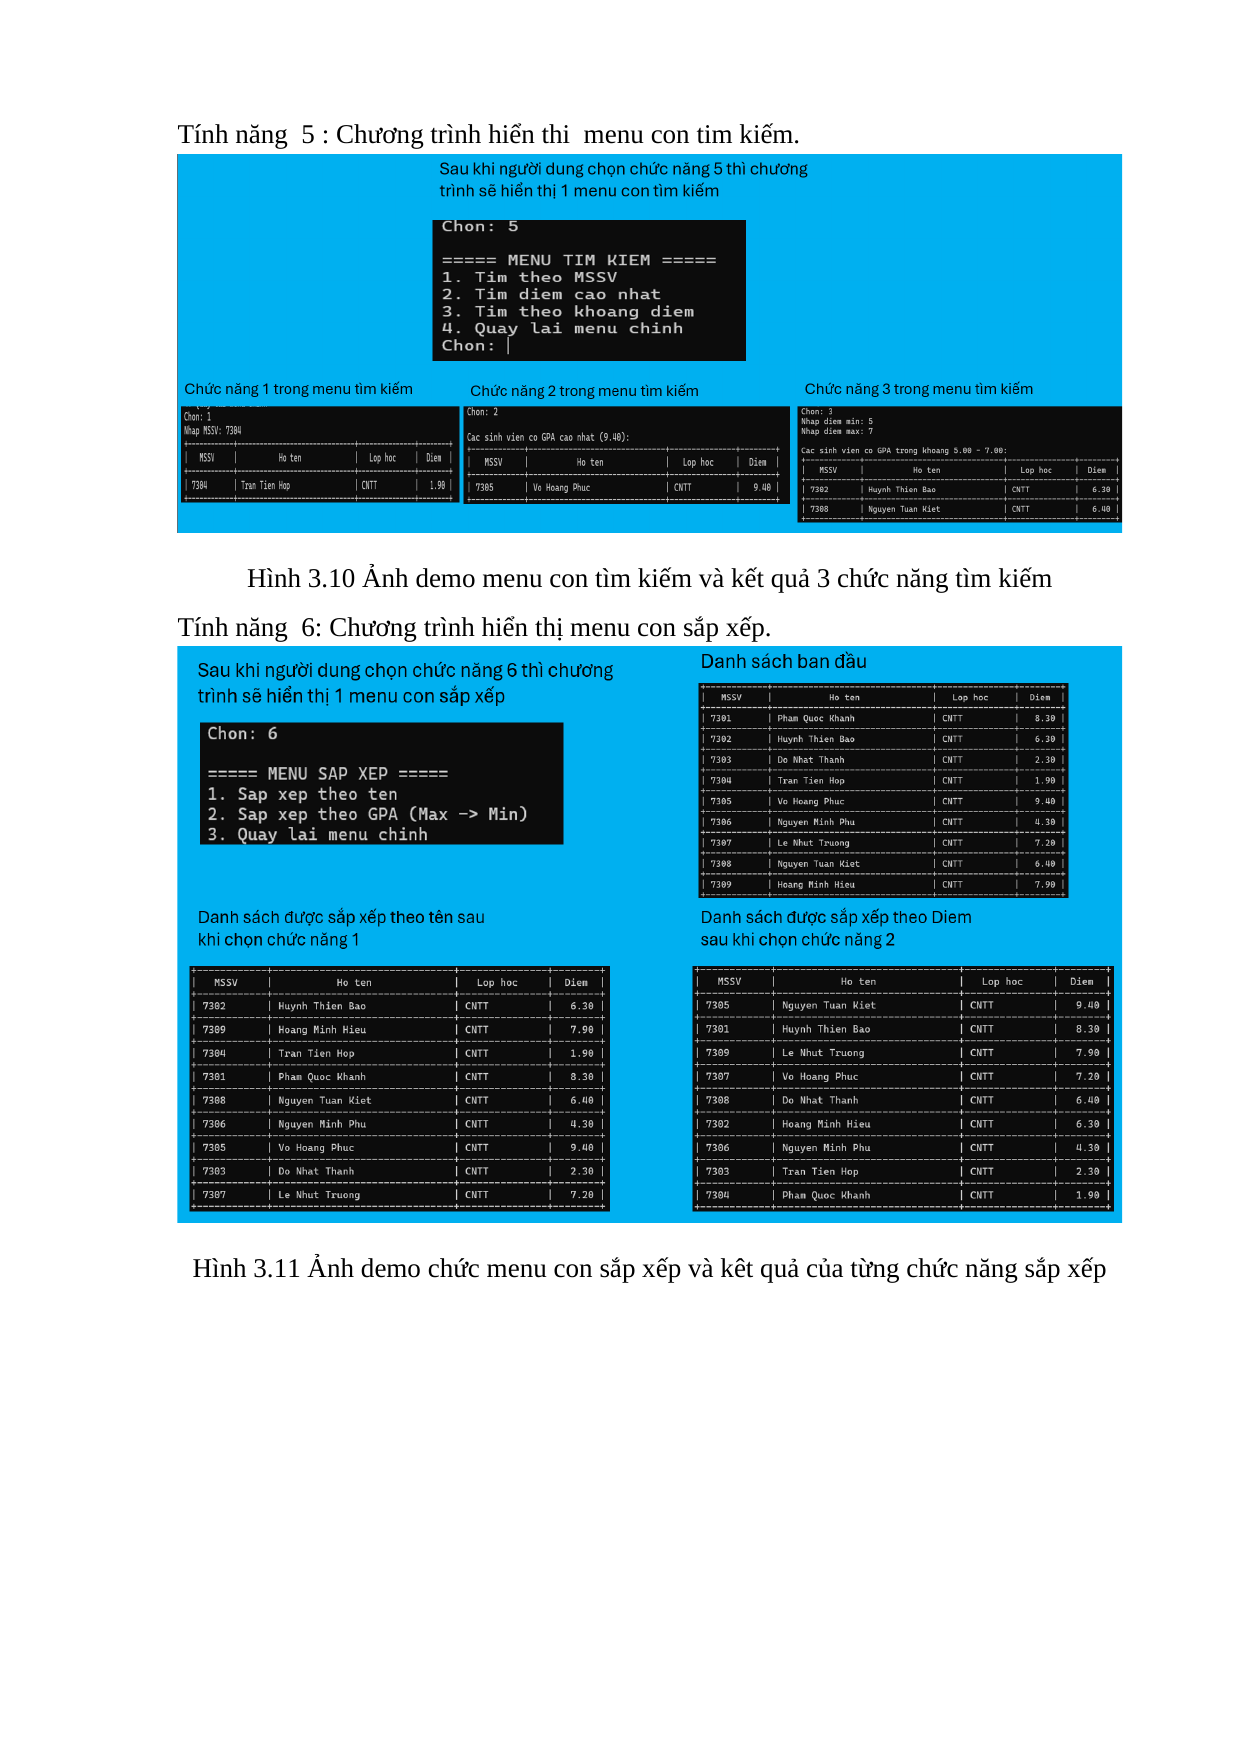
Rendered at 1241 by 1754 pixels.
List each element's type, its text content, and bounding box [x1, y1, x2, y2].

text Hình 3.11 Ảnh demo chức menu con sắp xếp và kêt quả của từng chức năng sắp xếp [177, 1253, 1122, 1284]
picture [191, 967, 609, 1210]
picture [694, 967, 1113, 1210]
picture [465, 407, 789, 503]
picture [799, 407, 1123, 521]
picture [434, 221, 745, 360]
picture [700, 684, 1067, 897]
text Tính năng 5 : Chương trình hiển thi menu con tim kiếm. [177, 118, 1122, 154]
text Hình 3.10 Ảnh demo menu con tìm kiếm và kết quả 3 chức năng tìm kiếm [177, 562, 1122, 593]
text Tính năng 6: Chương trình hiển thị menu con sắp xếp. [177, 611, 1122, 646]
picture [201, 724, 562, 844]
picture [182, 407, 458, 501]
